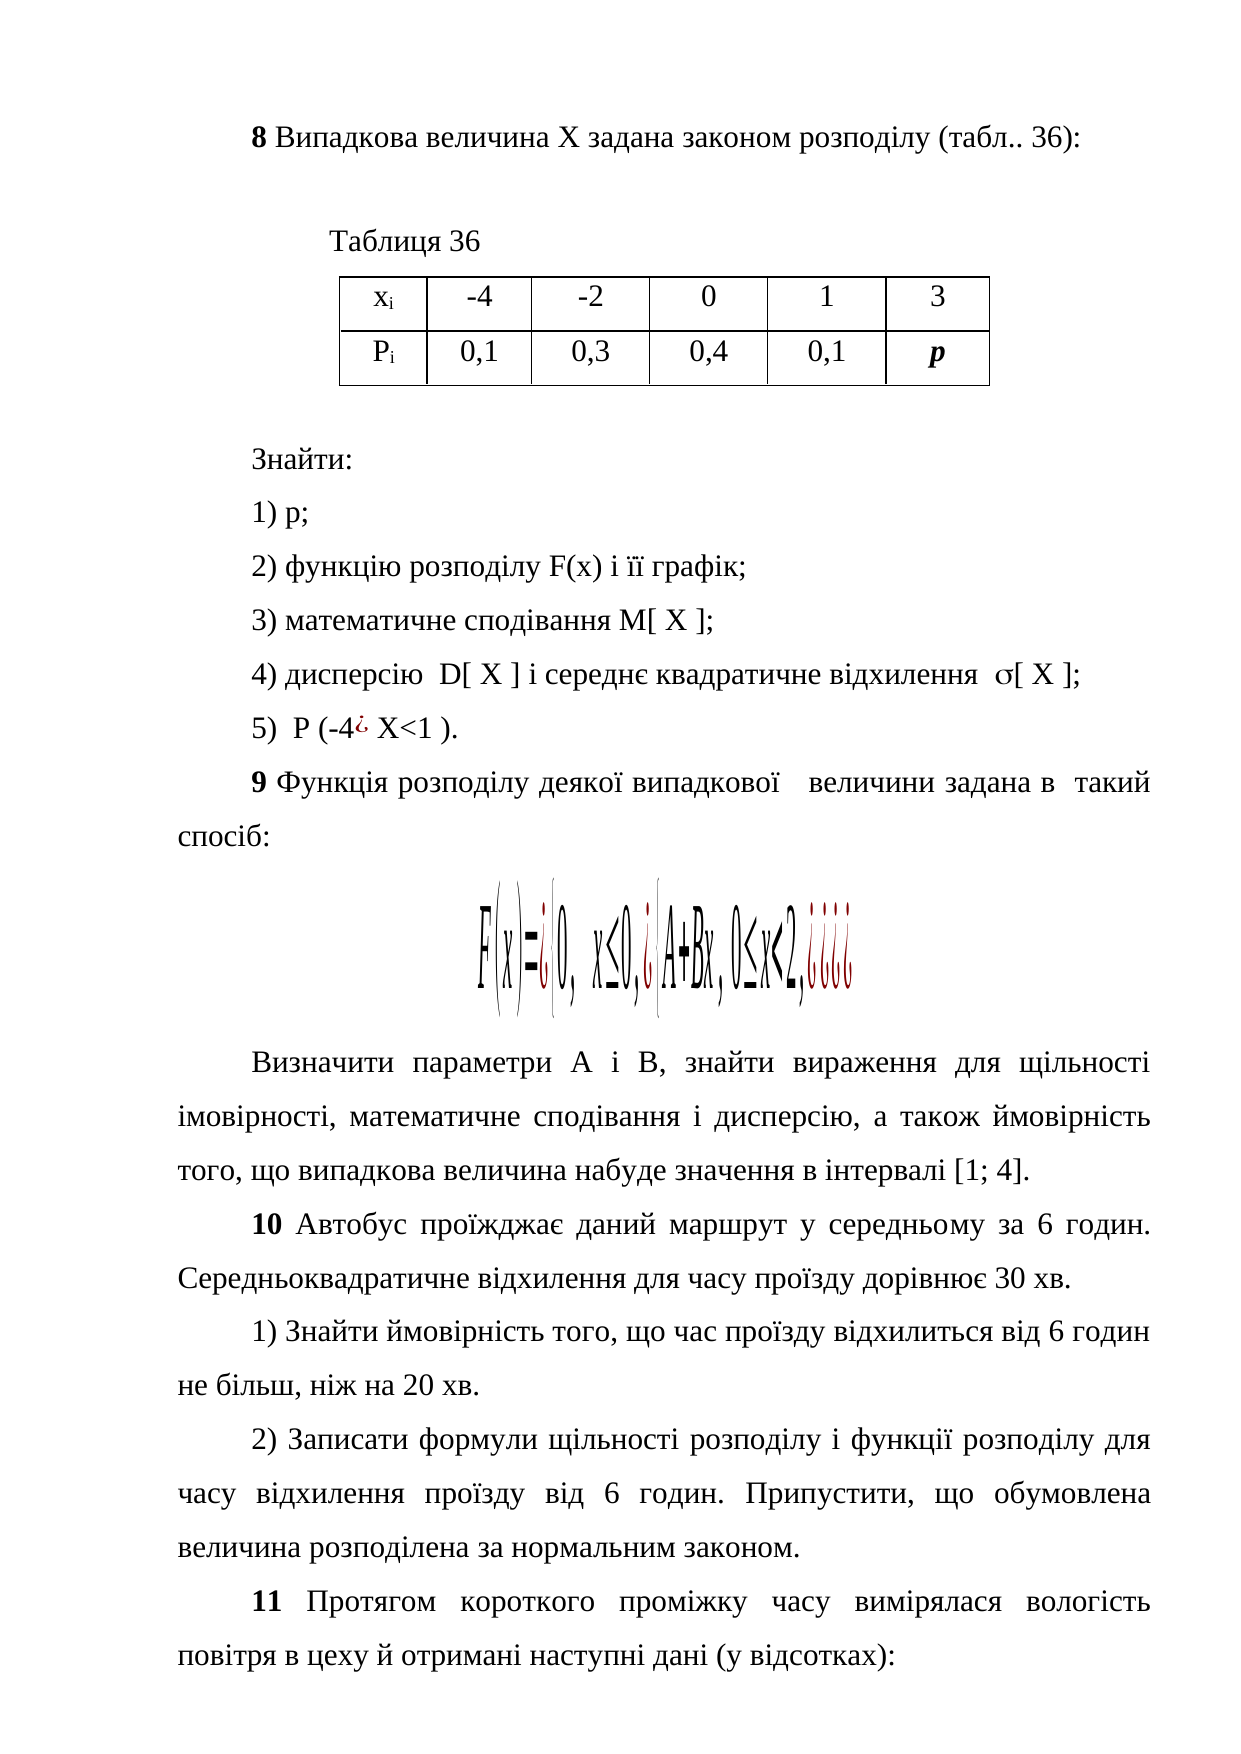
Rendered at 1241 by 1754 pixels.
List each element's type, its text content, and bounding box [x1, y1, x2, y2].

text Визначити параметри А і В, знайти вираження для щільності імовірності, математичне сподівання і дисперсію, а також ймовірність того, що випадкова величина набуде значення в інтервалі [1; 4]. [177, 1043, 1152, 1187]
text 3) математичне сподівання М[ X ]; [177, 601, 1152, 637]
table_cell Pi [340, 331, 426, 384]
table_cell 0,1 [428, 332, 531, 384]
text 8 Випадкова величина X задана законом розподілу (табл.. 36): [177, 118, 1152, 154]
table_header -2 [532, 278, 649, 330]
text 4) дисперсію D[ X ] і середнє квадратичне відхилення [ X ]; [177, 655, 1152, 691]
text Таблиця 36 [177, 222, 1152, 258]
text Знайти: [177, 440, 1152, 476]
table_header xi [340, 278, 426, 330]
text 5) P (-4X<1 ). [177, 709, 1152, 745]
table_header -4 [428, 278, 531, 330]
text 10 Автобус проїжджає даний маршрут у середньому за 6 годин. Середньоквадратичне відхилення для часу проїзду дорівнює 30 хв. [177, 1205, 1152, 1295]
table_header 1 [768, 278, 885, 330]
text 1) p; [177, 494, 1152, 530]
table_cell 0,4 [650, 332, 767, 384]
text 2) функцію розподілу F(х) і її графік; [177, 548, 1152, 583]
text 2) Записати формули щільності розподілу і функції розподілу для часу відхилення проїзду від 6 годин. Припустити, що обумовлена величина розподілена за нормальним законом. [177, 1420, 1152, 1564]
table_header 0 [650, 278, 767, 330]
table_cell 0,1 [768, 332, 885, 384]
text 9 Функція розподілу деякої випадкової величини задана в такий спосіб: [177, 763, 1152, 853]
text 1) Знайти ймовірність того, що час проїзду відхилиться від 6 годин не більш, ніж на 20 хв. [177, 1313, 1152, 1402]
table_cell 0,3 [532, 332, 649, 384]
table_cell p [887, 332, 989, 384]
table_header 3 [887, 278, 989, 330]
text 11 Протягом короткого проміжку часу вимірялася вологість повітря в цеху й отримані наступні дані (у відсотках): [177, 1582, 1152, 1672]
